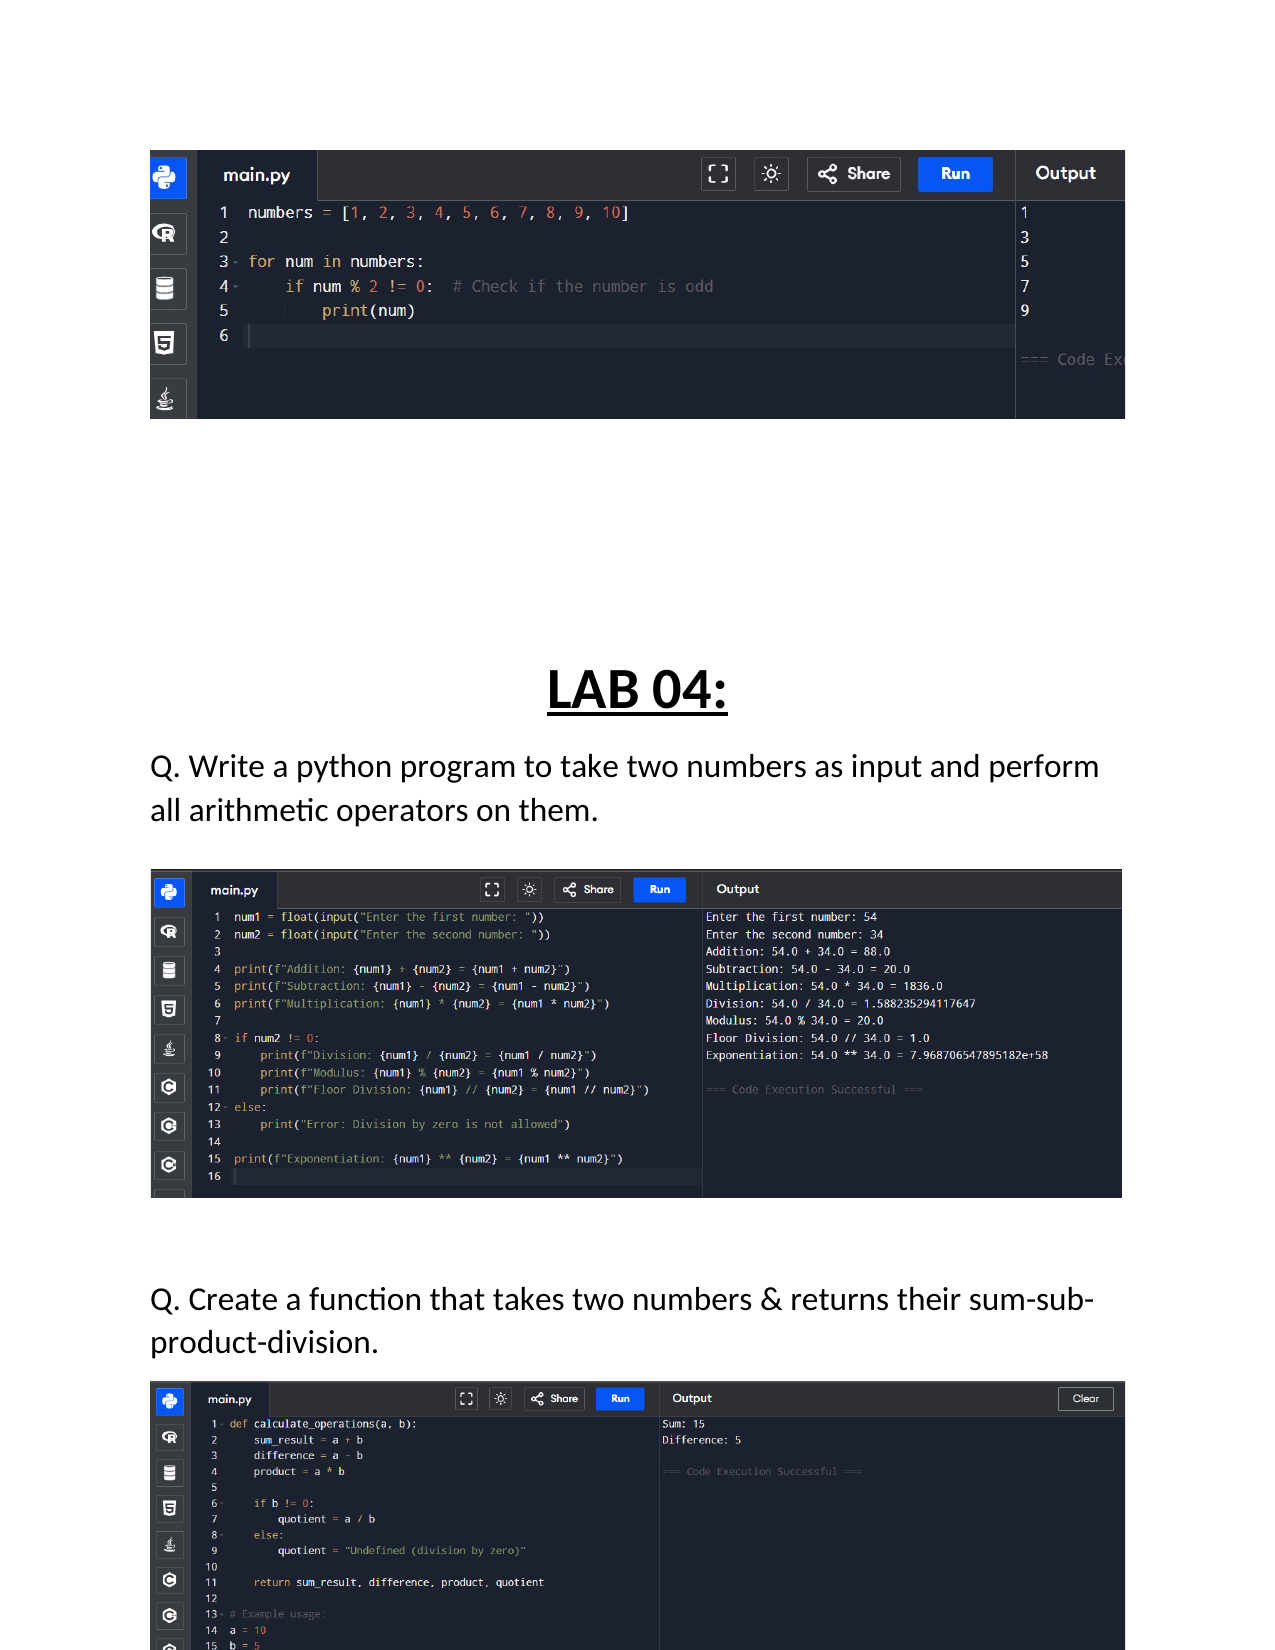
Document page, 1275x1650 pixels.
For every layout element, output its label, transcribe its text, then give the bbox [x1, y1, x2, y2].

picture [150, 150, 1125, 419]
picture [150, 869, 1122, 1198]
picture [150, 1381, 1125, 1650]
text LAB 04: [150, 652, 1125, 723]
text Q. Write a python program to take two numbers as input and perform all arithmetic operators on them. [150, 745, 1125, 830]
text Q. Create a function that takes two numbers & returns their sum-sub-product-division. [150, 1032, 1125, 1362]
